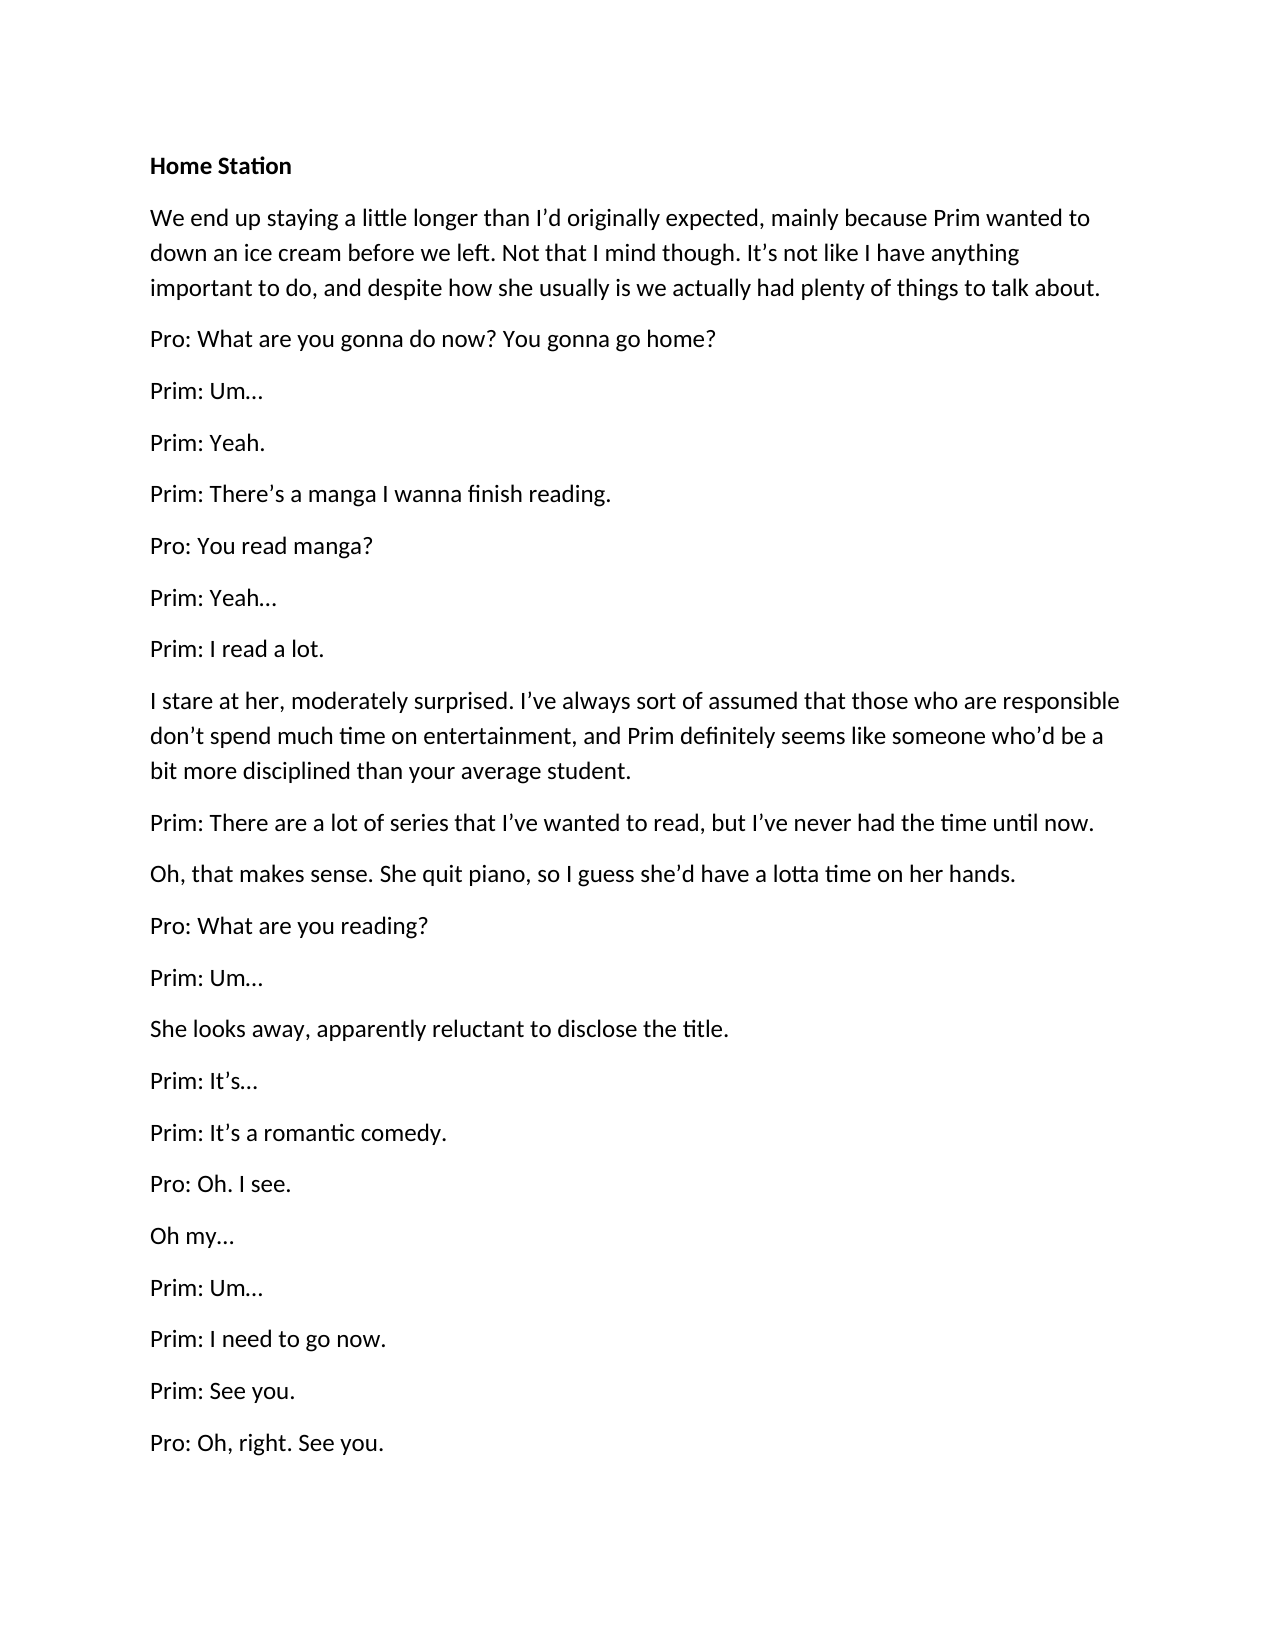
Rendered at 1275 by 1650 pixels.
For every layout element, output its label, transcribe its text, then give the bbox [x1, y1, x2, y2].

text Prim: I read a lot. [150, 633, 1125, 664]
text Pro: You read manga? [150, 530, 1125, 561]
text I stare at her, moderately surprised. I’ve always sort of assumed that those who are responsible don’t spend much time on entertainment, and Prim definitely seems like someone who’d be a bit more disciplined than your average student. [150, 685, 1125, 786]
text Prim: Um… [150, 375, 1125, 406]
text Prim: It’s… [150, 1065, 1125, 1096]
text Prim: There’s a manga I wanna finish reading. [150, 478, 1125, 509]
text She looks away, apparently reluctant to disclose the title. [150, 1013, 1125, 1044]
text Home Station [150, 150, 1125, 181]
text Pro: Oh, right. See you. [150, 1427, 1125, 1457]
text Prim: I need to go now. [150, 1323, 1125, 1354]
text Prim: Um… [150, 962, 1125, 992]
text Prim: Um… [150, 1272, 1125, 1302]
text Pro: What are you gonna do now? You gonna go home? [150, 323, 1125, 354]
text Prim: There are a lot of series that I’ve wanted to read, but I’ve never had the time until now. [150, 807, 1125, 837]
text We end up staying a little longer than I’d originally expected, mainly because Prim wanted to down an ice cream before we left. Not that I mind though. It’s not like I have anything important to do, and despite how she usually is we actually had plenty of things to talk about. [150, 202, 1125, 302]
text Prim: It’s a romantic comedy. [150, 1117, 1125, 1147]
text Prim: Yeah… [150, 582, 1125, 612]
text Oh my… [150, 1220, 1125, 1251]
text Pro: Oh. I see. [150, 1168, 1125, 1199]
text Oh, that makes sense. She quit piano, so I guess she’d have a lotta time on her hands. [150, 858, 1125, 889]
text Prim: See you. [150, 1375, 1125, 1406]
text Prim: Yeah. [150, 427, 1125, 457]
text Pro: What are you reading? [150, 910, 1125, 941]
